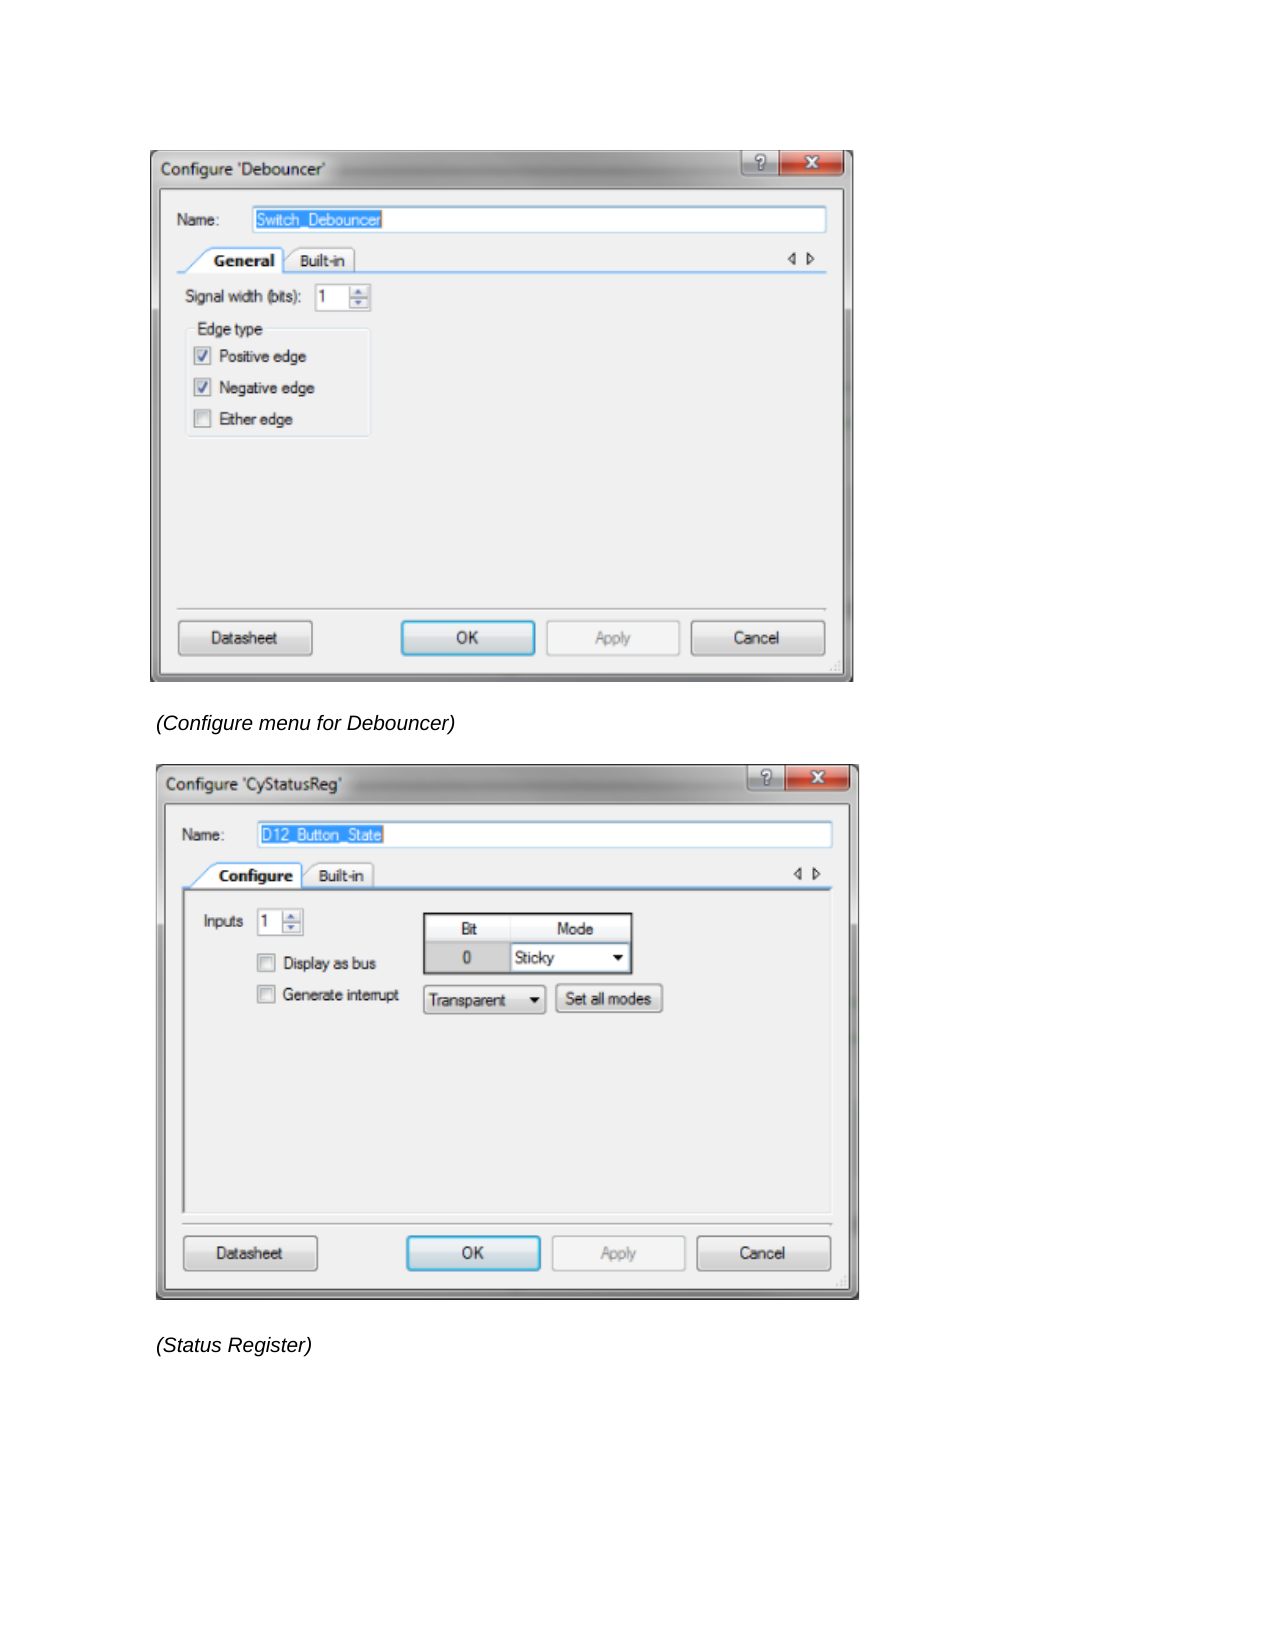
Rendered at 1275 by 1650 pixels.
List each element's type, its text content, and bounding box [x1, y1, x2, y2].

text (Configure menu for Debouncer) [150, 711, 1125, 735]
picture [155, 764, 860, 1300]
picture [150, 150, 854, 682]
text (Status Register) [150, 1333, 1125, 1357]
